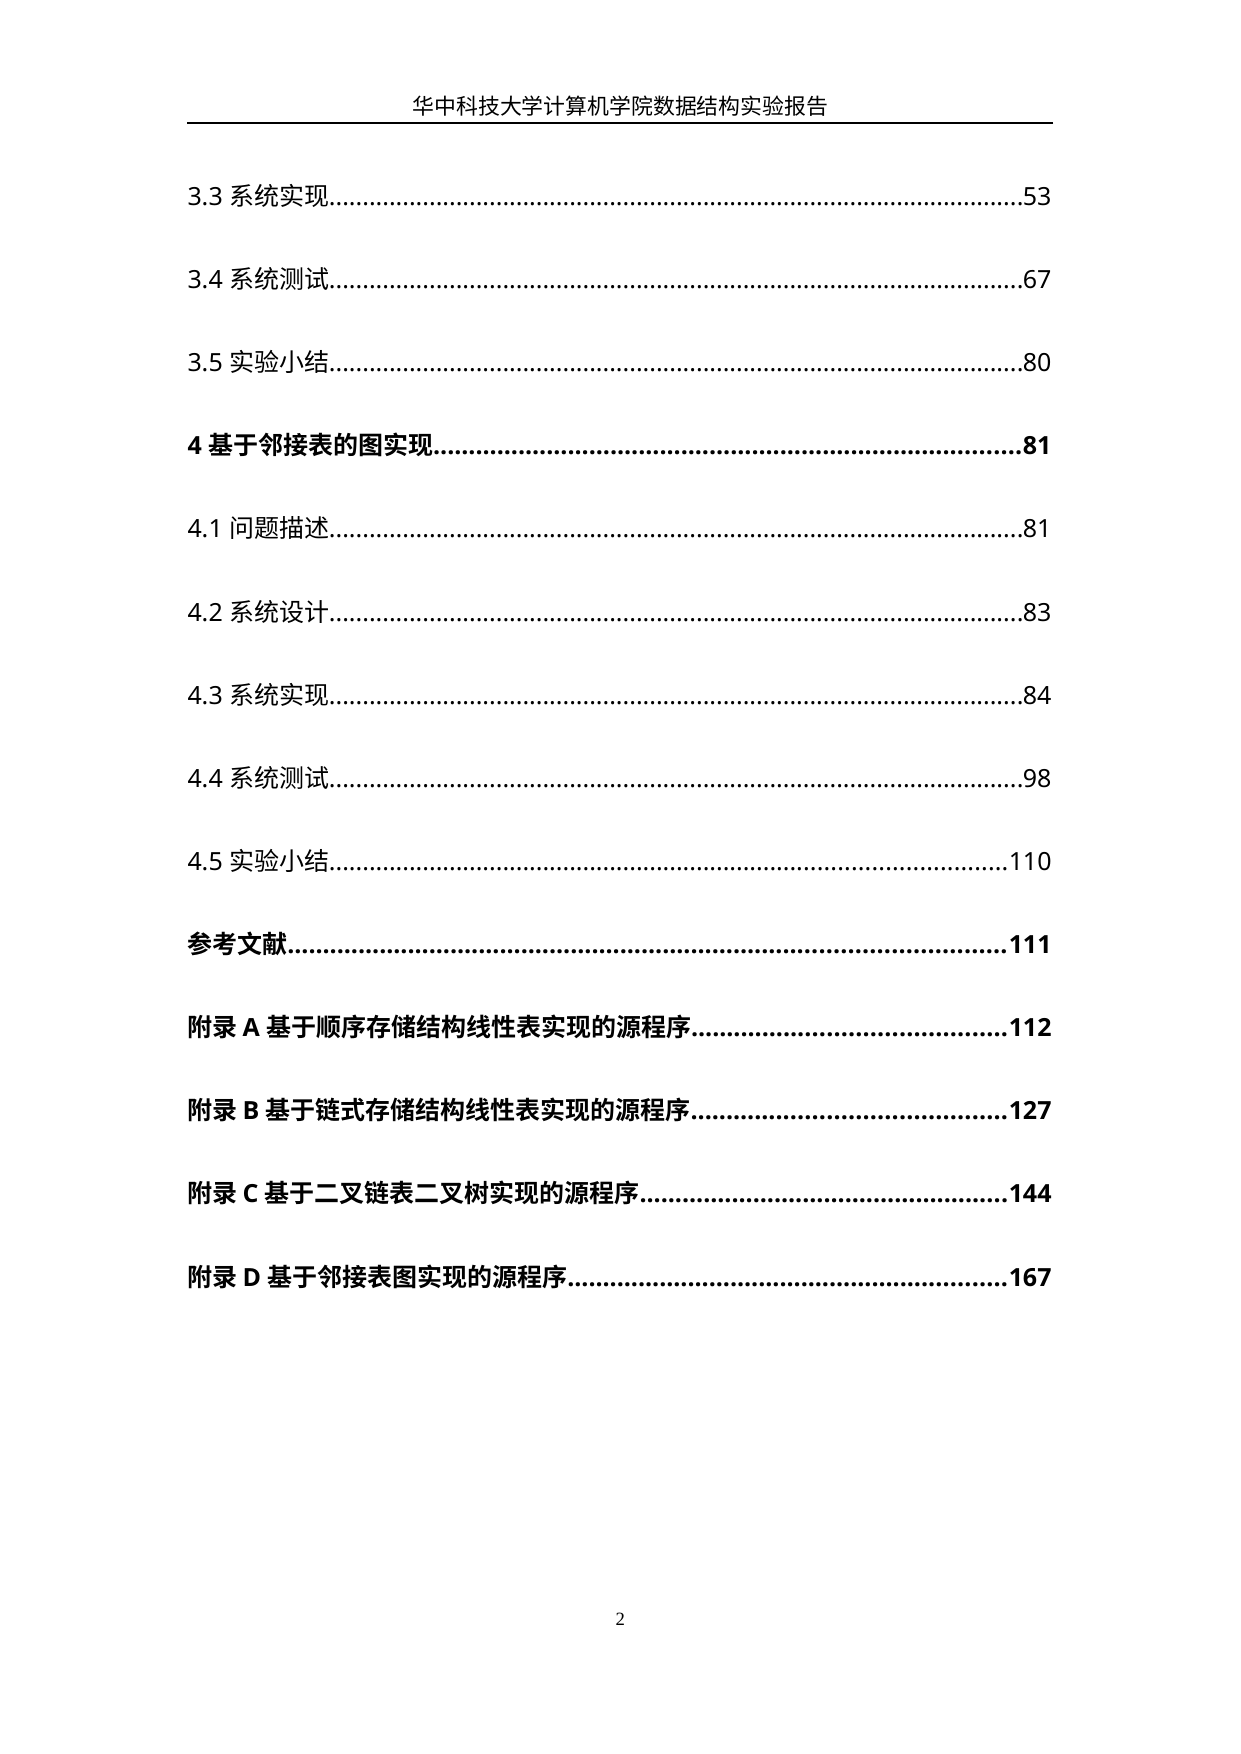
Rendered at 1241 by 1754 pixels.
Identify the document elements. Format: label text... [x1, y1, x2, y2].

text 4.3 系统实现 84 [187, 661, 1053, 726]
text 3.4 系统测试 67 [187, 245, 1053, 310]
text 参考文献 111 [187, 910, 1053, 975]
text 4.2 系统设计 83 [187, 578, 1053, 643]
text 4.5 实验小结 110 [187, 827, 1053, 892]
text 附录D 基于邻接表图实现的源程序 167 [187, 1243, 1053, 1308]
text 附录B 基于链式存储结构线性表实现的源程序 127 [187, 1076, 1053, 1141]
text 3.5 实验小结 80 [187, 328, 1053, 393]
text 4 基于邻接表的图实现 81 [187, 411, 1053, 476]
text 4.4 系统测试 98 [187, 744, 1053, 809]
text 附录C 基于二叉链表二叉树实现的源程序 144 [187, 1159, 1053, 1224]
text 附录A 基于顺序存储结构线性表实现的源程序 112 [187, 993, 1053, 1058]
text 3.3 系统实现 53 [187, 162, 1053, 227]
text 4.1 问题描述 81 [187, 494, 1053, 559]
